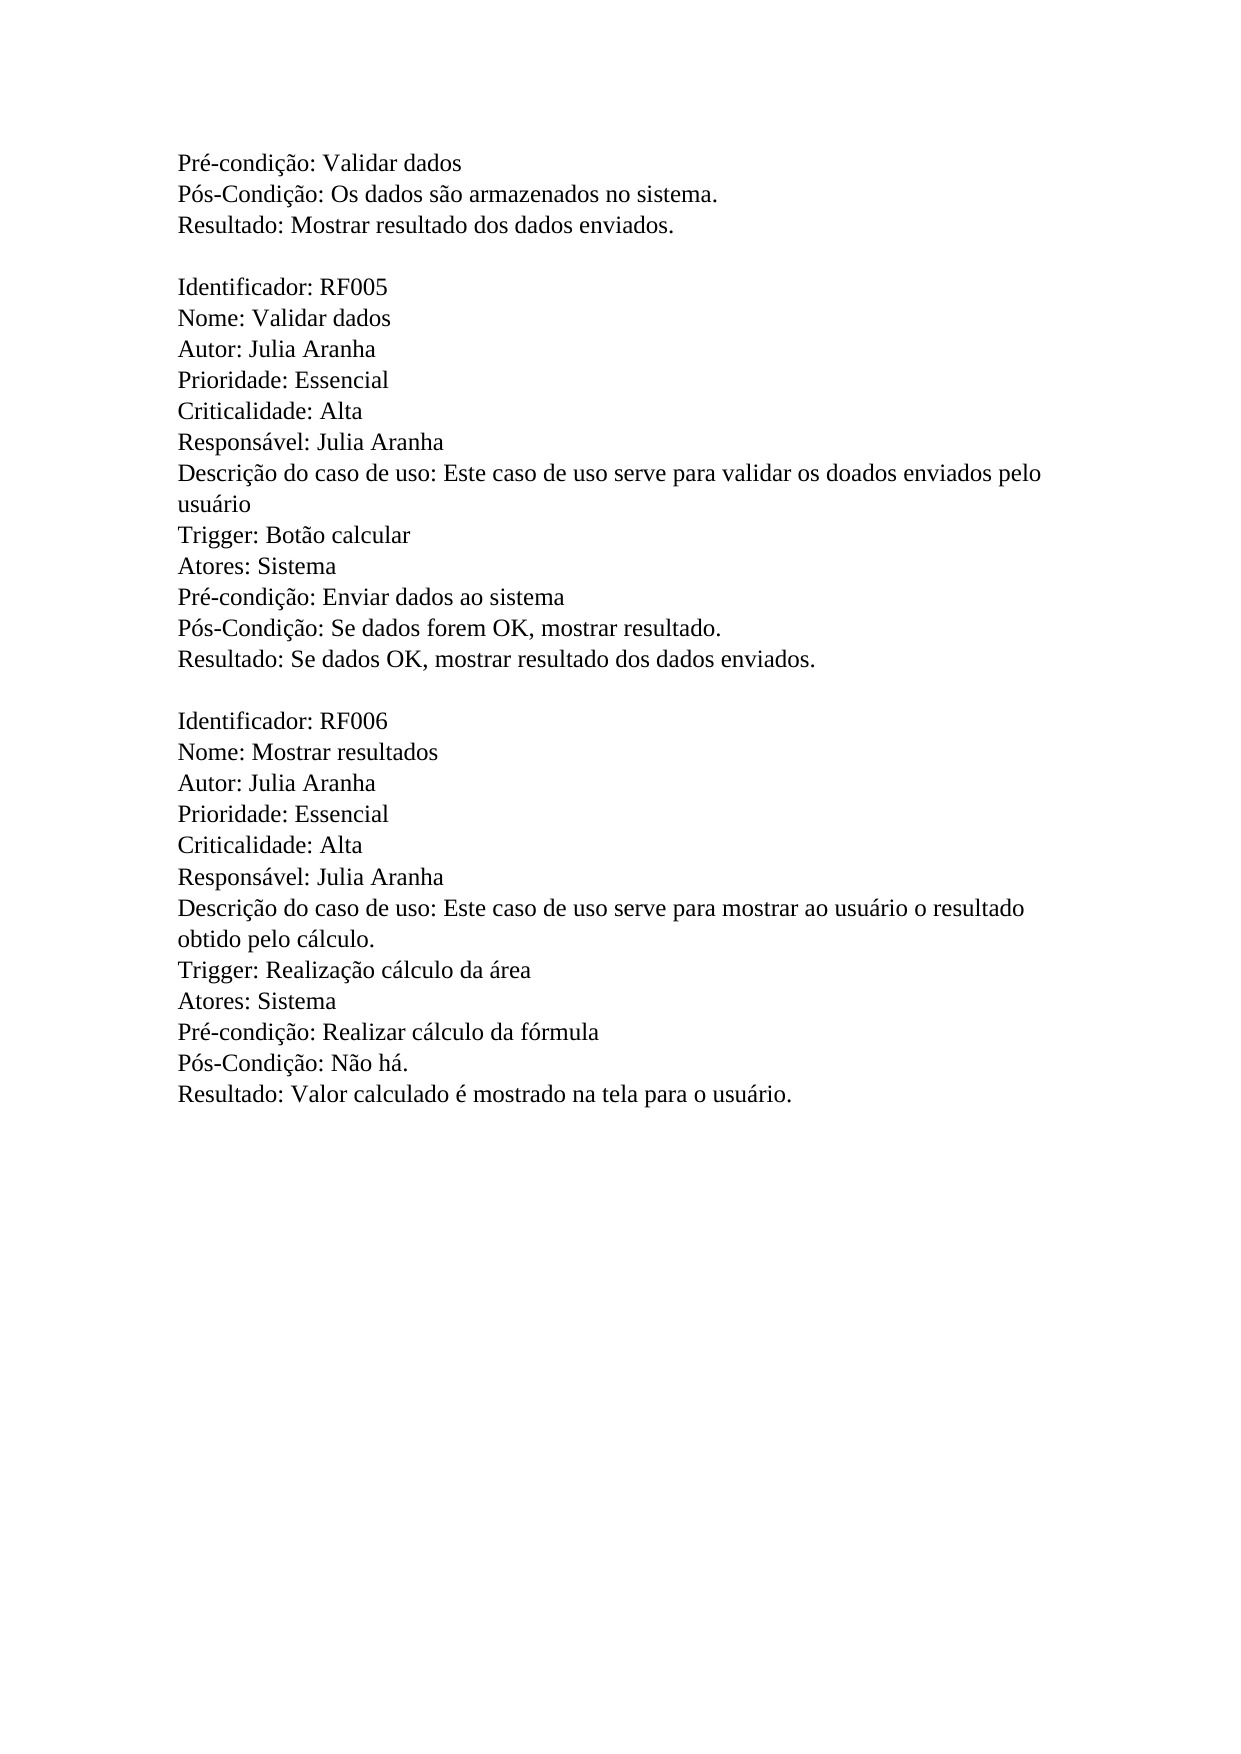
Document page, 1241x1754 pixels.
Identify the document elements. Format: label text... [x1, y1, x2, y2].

text Pré-condição: Validar dados [177, 148, 1063, 176]
text Atores: Sistema [177, 986, 1063, 1014]
text Resultado: Valor calculado é mostrado na tela para o usuário. [177, 1079, 1063, 1108]
text Criticalidade: Alta [177, 831, 1063, 859]
text Identificador: RF005 [177, 272, 1063, 301]
text Trigger: Botão calcular [177, 520, 1063, 549]
text Nome: Validar dados [177, 303, 1063, 332]
text Resultado: Se dados OK, mostrar resultado dos dados enviados. [177, 644, 1063, 673]
text Criticalidade: Alta [177, 396, 1063, 425]
text Autor: Julia Aranha [177, 334, 1063, 363]
text Prioridade: Essencial [177, 365, 1063, 394]
text Prioridade: Essencial [177, 799, 1063, 828]
text Atores: Sistema [177, 551, 1063, 580]
text Pré-condição: Enviar dados ao sistema [177, 582, 1063, 611]
text Descrição do caso de uso: Este caso de uso serve para validar os doados enviados pelo usuário [177, 458, 1063, 518]
text Identificador: RF006 [177, 706, 1063, 735]
text Pós-Condição: Não há. [177, 1048, 1063, 1077]
text Autor: Julia Aranha [177, 768, 1063, 797]
text Nome: Mostrar resultados [177, 737, 1063, 766]
text Responsável: Julia Aranha [177, 427, 1063, 456]
text Trigger: Realização cálculo da área [177, 955, 1063, 983]
text Descrição do caso de uso: Este caso de uso serve para mostrar ao usuário o resultado obtido pelo cálculo. [177, 893, 1063, 952]
text Pós-Condição: Se dados forem OK, mostrar resultado. [177, 613, 1063, 642]
text Pós-Condição: Os dados são armazenados no sistema. [177, 179, 1063, 207]
text Pré-condição: Realizar cálculo da fórmula [177, 1017, 1063, 1046]
text Responsável: Julia Aranha [177, 862, 1063, 890]
text Resultado: Mostrar resultado dos dados enviados. [177, 210, 1063, 238]
